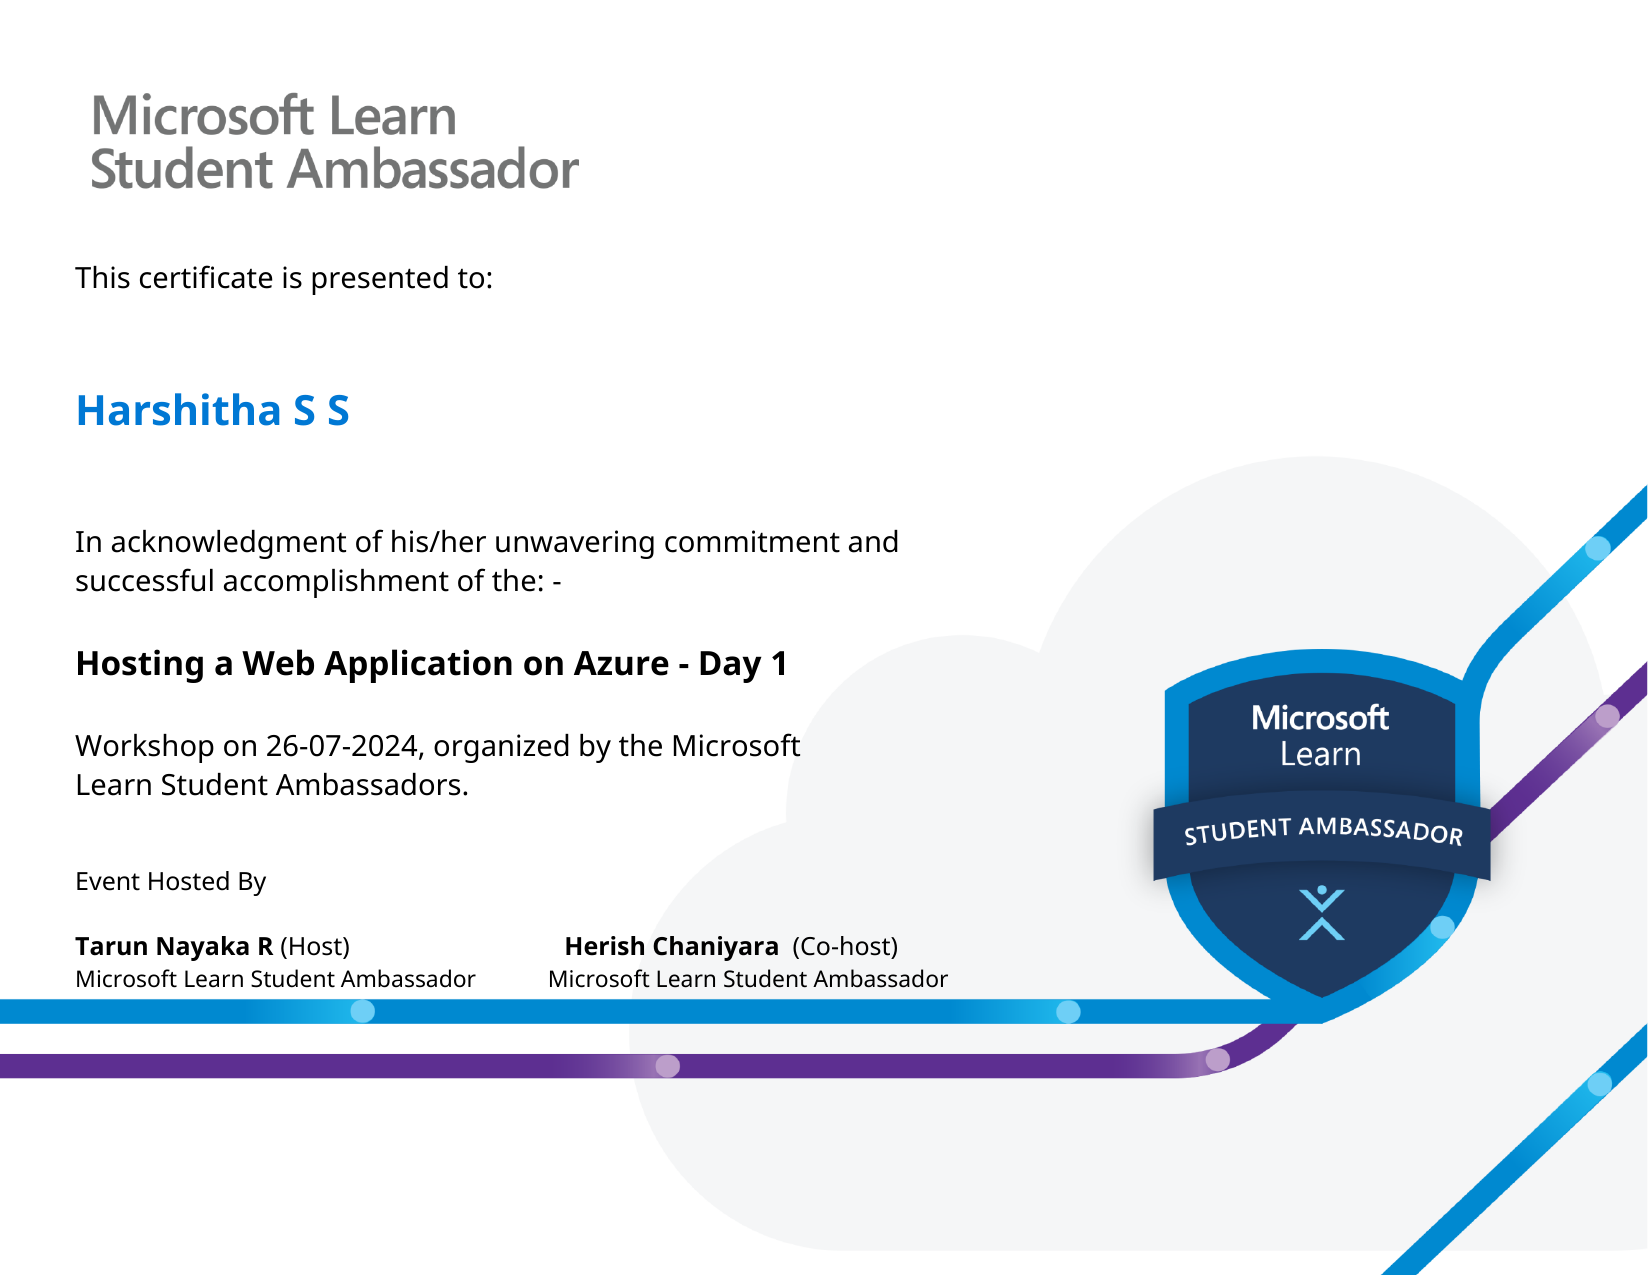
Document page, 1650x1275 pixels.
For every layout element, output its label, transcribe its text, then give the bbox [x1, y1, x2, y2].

table_header This certificate is presented to: [64, 258, 1135, 297]
table_cell [64, 994, 1135, 1144]
picture [0, 0, 1648, 1275]
table_cell Harshitha S S [64, 297, 1135, 521]
table_cell Event Hosted By Tarun Nayaka R (Host) Herish Chaniyara (Co-host) Microsoft Learn Student Ambassador Microsoft Learn Student Ambassador [64, 844, 1135, 994]
table_cell In acknowledgment of his/her unwavering commitment and successful accomplishment of the: - Hosting a Web Application on Azure - Day 1 Workshop on 26-07-2024, organized by the Microsoft Learn Student Ambassadors. [64, 521, 1135, 844]
